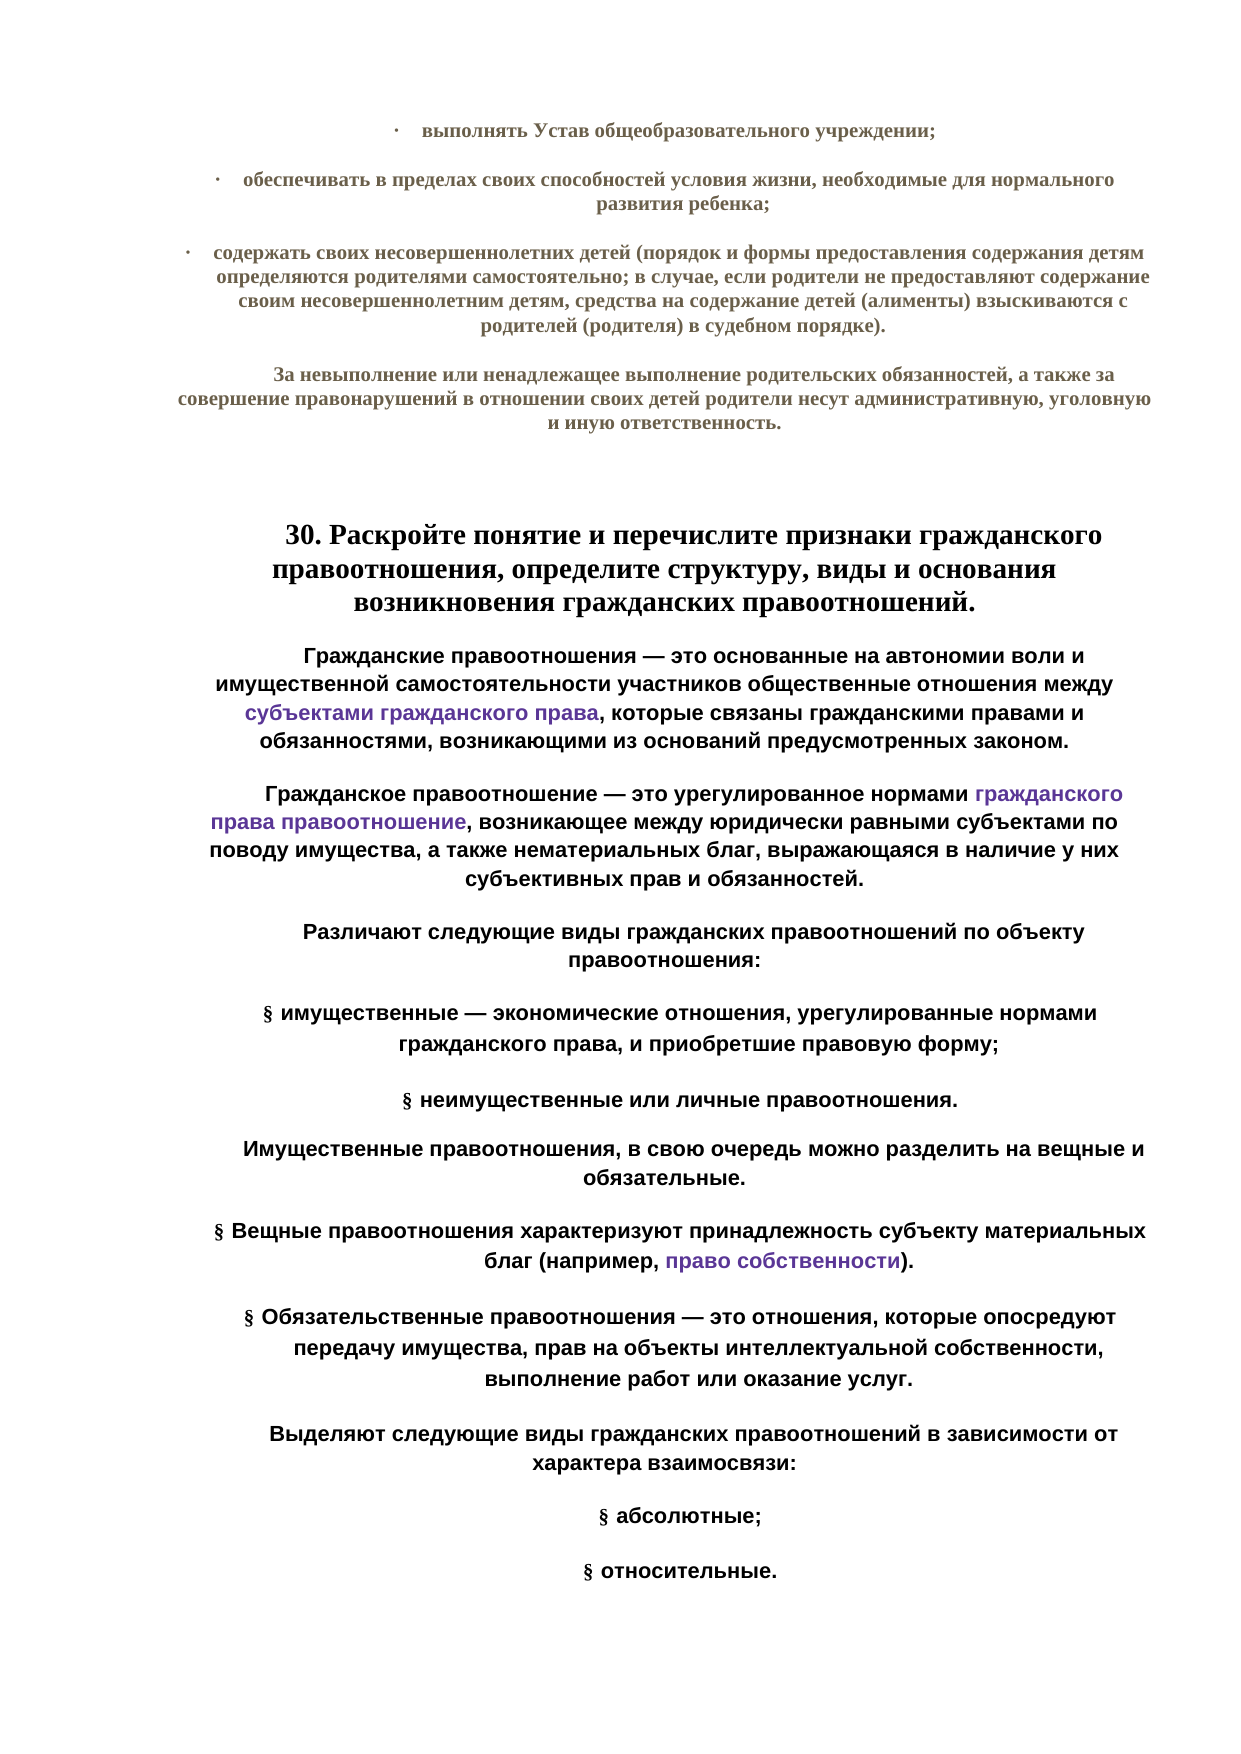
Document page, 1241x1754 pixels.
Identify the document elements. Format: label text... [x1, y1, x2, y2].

text За невыполнение или ненадлежащее выполнение родительских обязанностей, а также за совершение правонарушений в отношении своих детей родители несут административную, уголовную и иную ответственность. [177, 362, 1152, 434]
text · содержать своих несовершеннолетних детей (порядок и формы предоставления содержания детям определяются родителями самостоятельно; в случае, если родители не предоставляют содержание своим несовершеннолетним детям, средства на содержание детей (алименты) взыскиваются с родителей (родителя) в судебном порядке). [177, 240, 1152, 337]
text · обеспечивать в пределах своих способностей условия жизни, необходимые для нормального развития ребенка; [177, 167, 1152, 215]
text · выполнять Устав общеобразовательного учреждении; [177, 118, 1152, 142]
text Выделяют следующие виды гражданских правоотношений в зависимости от характера взаимосвязи: [177, 1421, 1152, 1475]
text § неимущественные или личные правоотношения. [208, 1087, 1152, 1112]
text § Обязательственные правоотношения — это отношения, которые опосредуют передачу имущества, прав на объекты интеллектуальной собственности, выполнение работ или оказание услуг. [208, 1304, 1152, 1391]
text Имущественные правоотношения, в свою очередь можно разделить на вещные и обязательные. [177, 1136, 1152, 1189]
text Различают следующие виды гражданских правоотношений по объекту правоотношения: [177, 919, 1152, 972]
text Гражданские правоотношения — это основанные на автономии воли и имущественной самостоятельности участников общественные отношения между субъектами гражданского права, которые связаны гражданскими правами и обязанностями, возникающими из оснований предусмотренных законом. [177, 643, 1152, 753]
text Гражданское правоотношение — это урегулированное нормами гражданского права правоотношение, возникающее между юридически равными субъектами по поводу имущества, а также нематериальных благ, выражающаяся в наличие у них субъективных прав и обязанностей. [177, 781, 1152, 891]
text § имущественные — экономические отношения, урегулированные нормами гражданского права, и приобретшие правовую форму; [208, 1000, 1152, 1056]
text 30. Раскройте понятие и перечислите признаки гражданского правоотношения, определите структуру, виды и основания возникновения гражданских правоотношений. [177, 517, 1152, 618]
text § Вещные правоотношения характеризуют принадлежность субъекту материальных благ (например, право собственности). [208, 1218, 1152, 1273]
text § абсолютные; [208, 1503, 1152, 1528]
text § относительные. [208, 1558, 1152, 1584]
